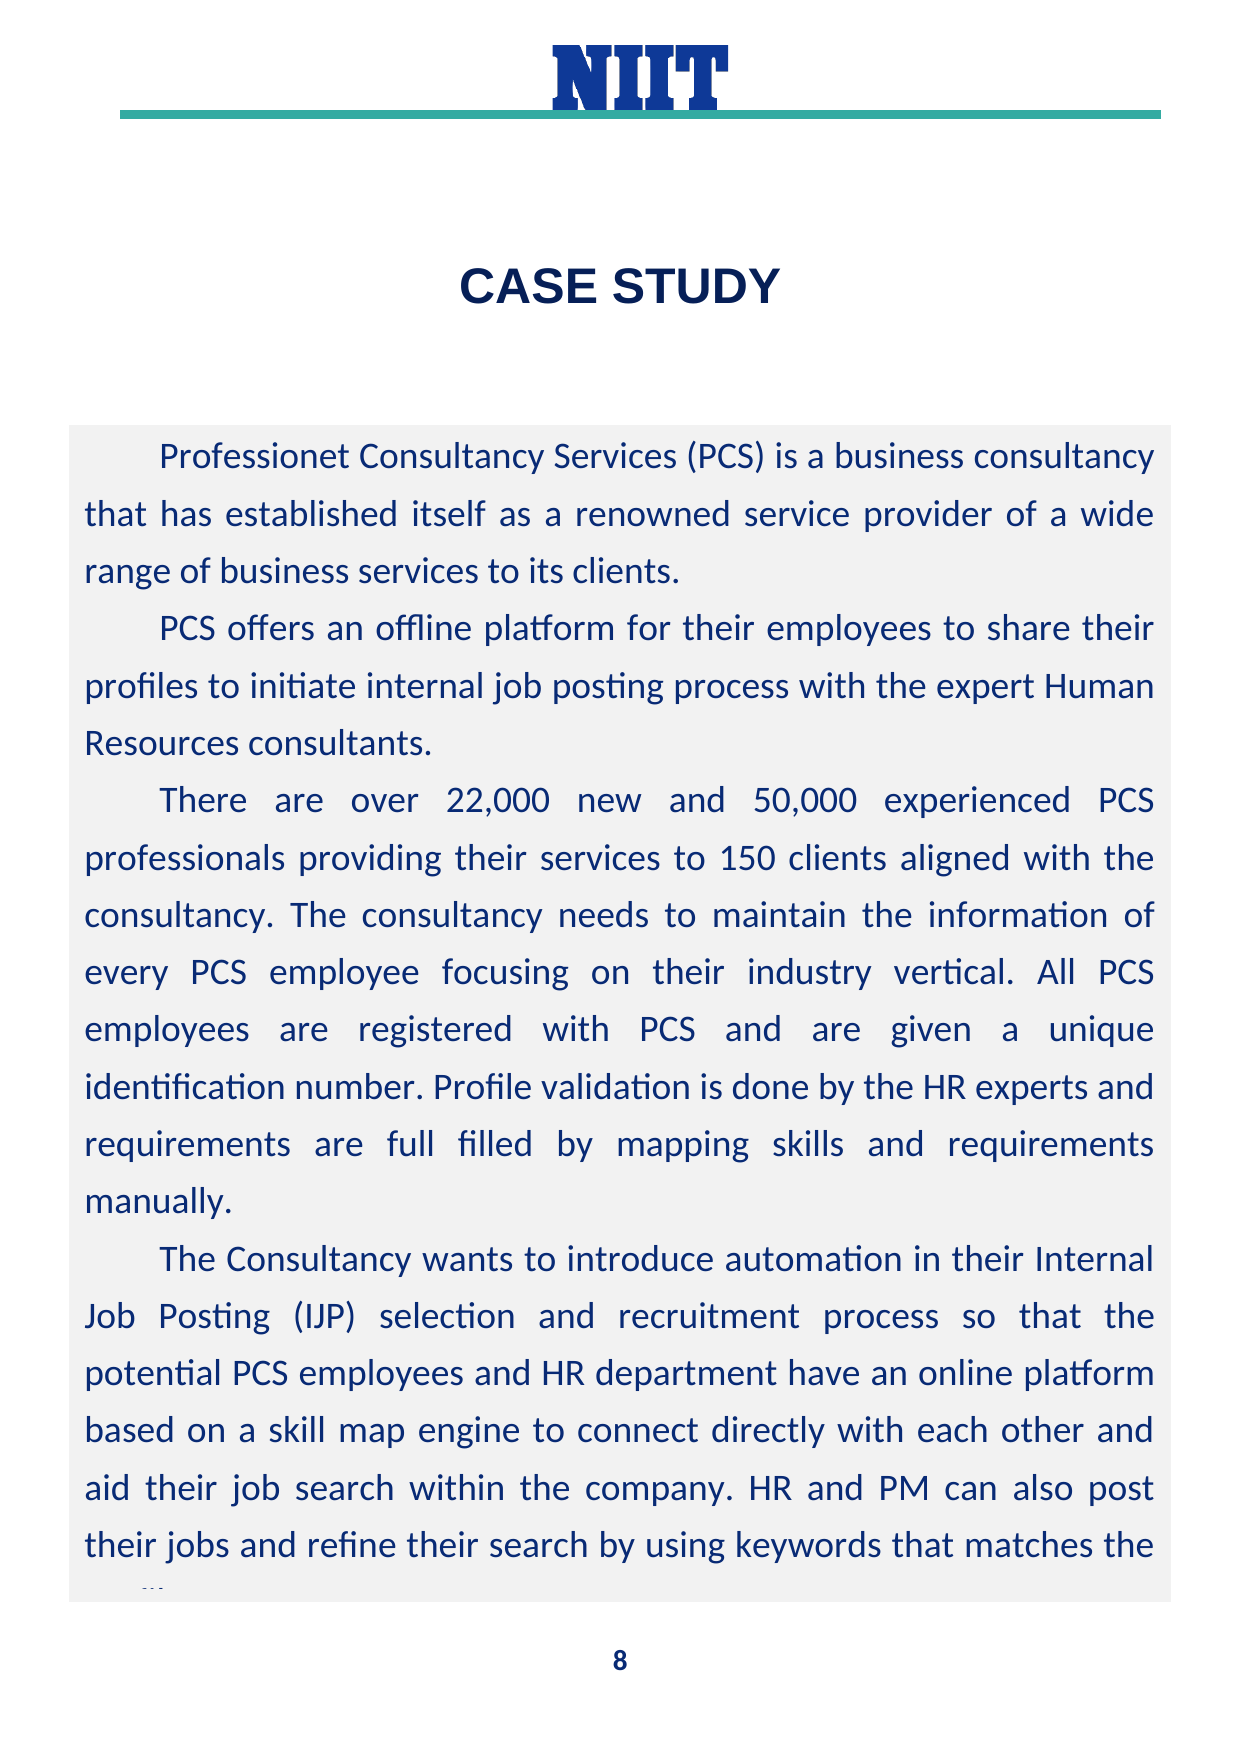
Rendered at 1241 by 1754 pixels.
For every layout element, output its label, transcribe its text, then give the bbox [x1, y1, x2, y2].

picture [552, 45, 729, 110]
subtitle CASE STUDY [120, 256, 1120, 313]
